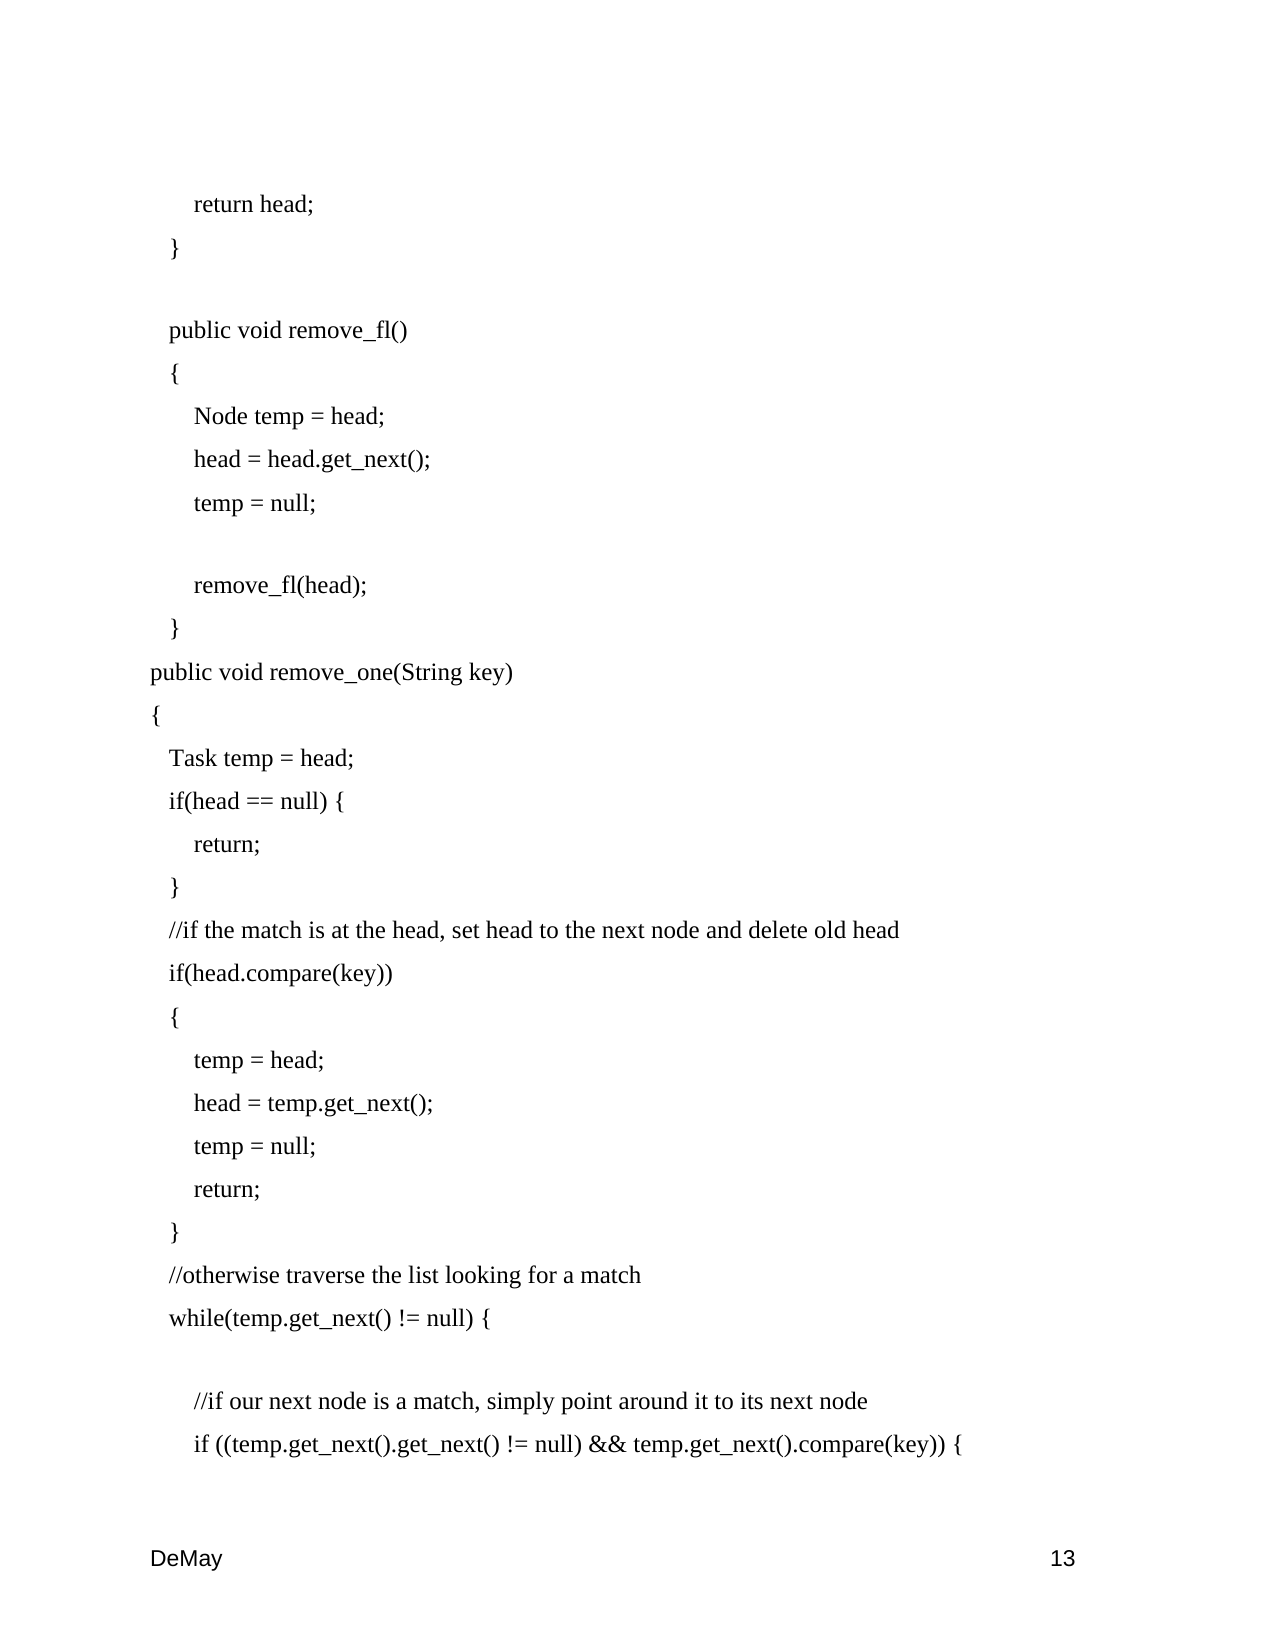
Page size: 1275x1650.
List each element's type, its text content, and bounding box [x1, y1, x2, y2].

text return; [150, 1174, 1125, 1203]
text } [150, 233, 1125, 261]
text { [150, 700, 1125, 728]
text if(head == null) { [150, 786, 1125, 815]
text } [150, 1217, 1125, 1246]
text Node temp = head; [150, 401, 1125, 430]
text { [150, 1002, 1125, 1030]
text temp = null; [150, 1131, 1125, 1160]
text return head; [150, 189, 1125, 218]
text public void remove_one(String key) [150, 657, 1125, 685]
text return; [150, 829, 1125, 858]
text //otherwise traverse the list looking for a match [150, 1260, 1125, 1289]
text temp = head; [150, 1045, 1125, 1073]
text head = temp.get_next(); [150, 1088, 1125, 1117]
text //if the match is at the head, set head to the next node and delete old head [150, 915, 1125, 944]
text Task temp = head; [150, 743, 1125, 772]
text head = head.get_next(); [150, 444, 1125, 473]
text { [150, 358, 1125, 387]
text remove_fl(head); [150, 570, 1125, 599]
text temp = null; [150, 488, 1125, 516]
text if(head.compare(key)) [150, 958, 1125, 987]
text public void remove_fl() [150, 315, 1125, 344]
text } [150, 872, 1125, 901]
text //if our next node is a match, simply point around it to its next node [150, 1386, 1125, 1415]
text if ((temp.get_next().get_next() != null) && temp.get_next().compare(key)) { [150, 1429, 1125, 1458]
text } [150, 613, 1125, 642]
text while(temp.get_next() != null) { [150, 1303, 1125, 1332]
